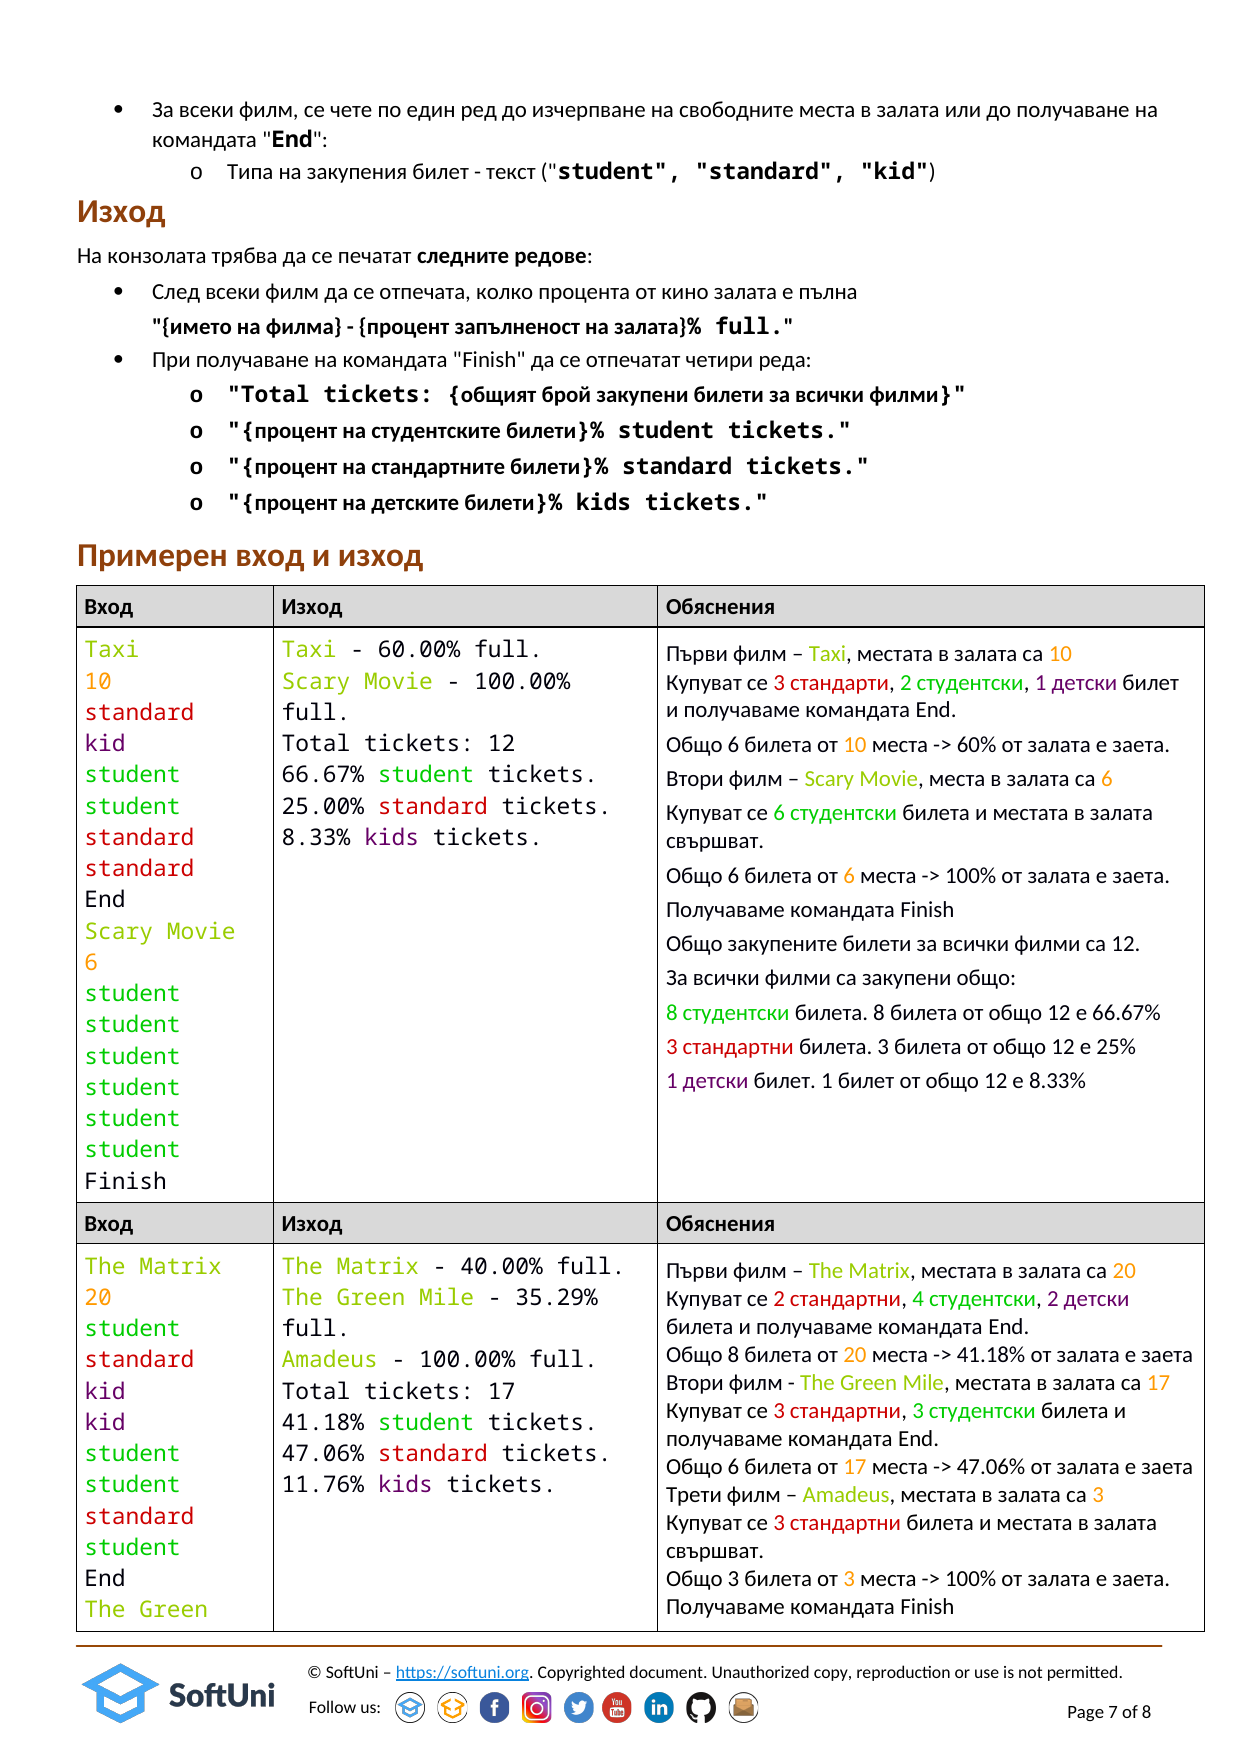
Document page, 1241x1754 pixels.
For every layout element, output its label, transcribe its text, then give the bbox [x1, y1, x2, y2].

text На конзолата трябва да се печатат следните редове: [77, 241, 1163, 269]
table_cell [274, 1244, 657, 1631]
picture [686, 1692, 716, 1723]
picture [395, 1692, 425, 1723]
picture [728, 1692, 759, 1723]
subtitle Изход [77, 190, 1163, 231]
picture [479, 1692, 510, 1723]
list След всеки филм да се отпечата, колко процента от кино залата е пълна [114, 277, 1163, 306]
table_cell Изход [274, 1203, 657, 1243]
picture [665, 1692, 674, 1701]
picture [644, 1692, 653, 1701]
picture [564, 1692, 594, 1723]
table_cell Обяснения [658, 1203, 1204, 1243]
list "{процент на стандартните билети}% standard tickets." [189, 450, 1163, 481]
list При получаване на командата "Finish" да се отпечатат четири реда: [114, 346, 1163, 374]
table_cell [77, 1244, 273, 1631]
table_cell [658, 1244, 1204, 1631]
list "{процент на детските билети}% kids tickets." [189, 486, 1163, 517]
list "Total tickets: {общият брой закупени билети за всички филми}" [189, 378, 1163, 409]
list "{процент на студентските билети}% student tickets." [189, 414, 1163, 445]
table_cell Taxi - 60.00% full. Scary Movie - 100.00% full. Total tickets: 12 66.67% student tickets. 25.00% standard tickets. 8.33% kids tickets. [274, 628, 657, 1202]
picture [658, 1705, 667, 1714]
table_cell Първи филм – Taxi, местата в залата са 10 Купуват се 3 стандарти, 2 студентски, 1 детски билет и получаваме командата End. Общо 6 билета от 10 места -> 60% от залата е заета. Втори филм – Scary Movie, места в залата са 6 Купуват се 6 студентски билета и местата в залата свършват. Общо 6 билета от 6 места -> 100% от залата е заета. Получаваме командата Finish Общо закупените билети за всички филми са 12. За всички филми са закупени общо: 8 студентски билета. 8 билета от общо 12 е 66.67% 3 стандартни билета. 3 билета от общо 12 е 25% 1 детски билет. 1 билет от общо 12 е 8.33% [658, 628, 1204, 1202]
list "{името на филма} - {процент запълненост на залата}% full." [152, 310, 1163, 341]
table_header Изход [274, 586, 657, 626]
picture [644, 1714, 653, 1723]
subtitle Примерен вход и изход [77, 534, 1163, 575]
picture [437, 1692, 468, 1723]
picture [602, 1692, 632, 1723]
table_cell Taxi 10 standard kid student student standard standard End Scary Movie 6 student student student student student student Finish [77, 628, 273, 1202]
table_cell Вход [77, 1203, 273, 1243]
picture [75, 1658, 281, 1729]
list За всеки филм, се чете по един ред до изчерпване на свободните места в залата или до получаване на командата "End": [114, 95, 1163, 155]
table_header Обяснения [658, 586, 1204, 626]
picture [665, 1714, 674, 1723]
table_header Вход [77, 586, 273, 626]
picture [522, 1692, 552, 1723]
list Типа на закупения билет - текст ("student", "standard", "kid") [189, 155, 1163, 186]
